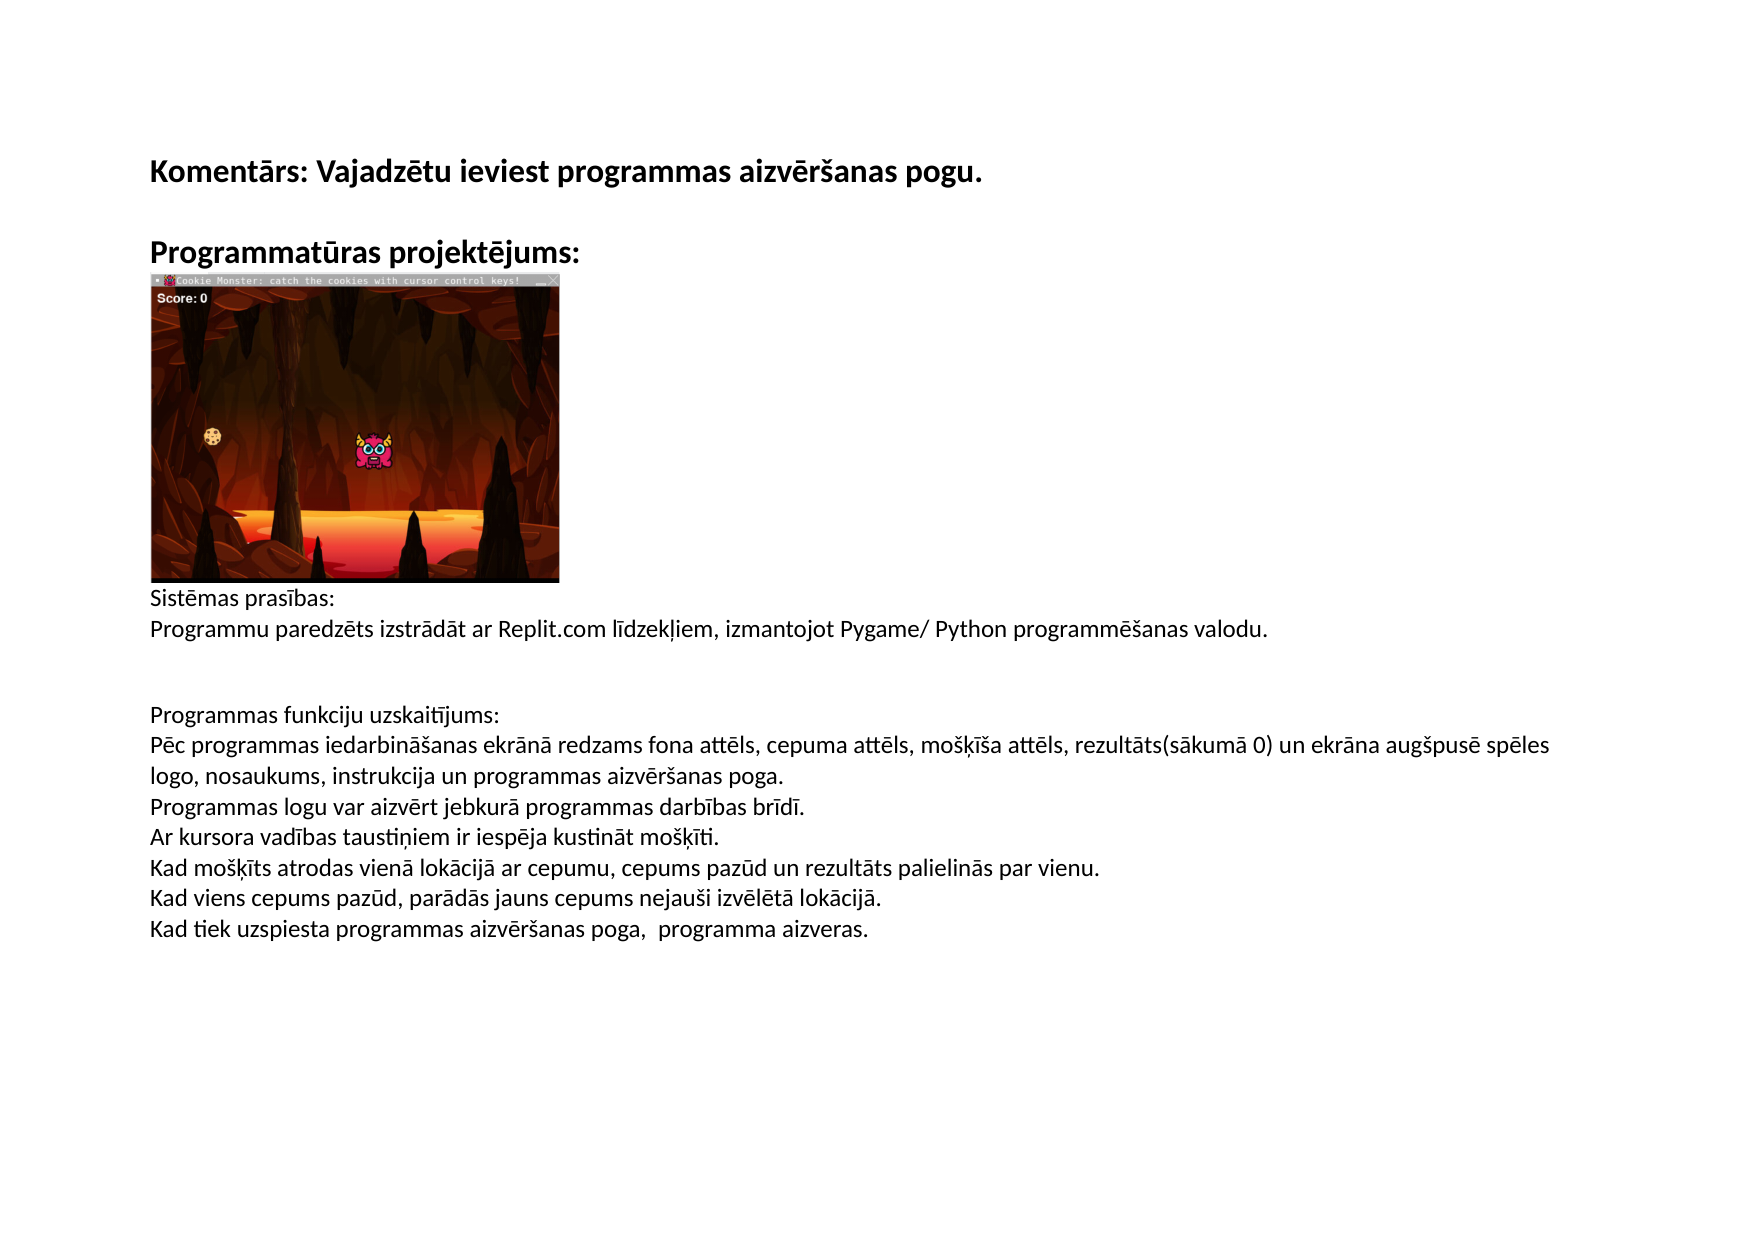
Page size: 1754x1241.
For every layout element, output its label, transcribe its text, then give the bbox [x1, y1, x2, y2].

text Programmu paredzēts izstrādāt ar Replit.com līdzekļiem, izmantojot Pygame/ Python programmēšanas valodu. [150, 613, 1604, 644]
text Kad viens cepums pazūd, parādās jauns cepums nejauši izvēlētā lokācijā. [150, 882, 1604, 913]
text Kad tiek uzspiesta programmas aizvēršanas poga, programma aizveras. [150, 913, 1604, 943]
text Sistēmas prasības: [150, 583, 1604, 613]
text Programmas funkciju uzskaitījums: [150, 699, 1604, 730]
text Programmas logu var aizvērt jebkurā programmas darbības brīdī. [150, 791, 1604, 821]
text Ar kursora vadības taustiņiem ir iespēja kustināt mošķīti. [150, 821, 1604, 852]
text Programmatūras projektējums: [150, 231, 1604, 272]
text Komentārs: Vajadzētu ieviest programmas aizvēršanas pogu. [150, 150, 1604, 191]
text Pēc programmas iedarbināšanas ekrānā redzams fona attēls, cepuma attēls, mošķīša attēls, rezultāts(sākumā 0) un ekrāna augšpusē spēles logo, nosaukums, instrukcija un programmas aizvēršanas poga. [150, 730, 1604, 791]
text Kad mošķīts atrodas vienā lokācijā ar cepumu, cepums pazūd un rezultāts palielinās par vienu. [150, 852, 1604, 882]
picture [150, 272, 560, 583]
